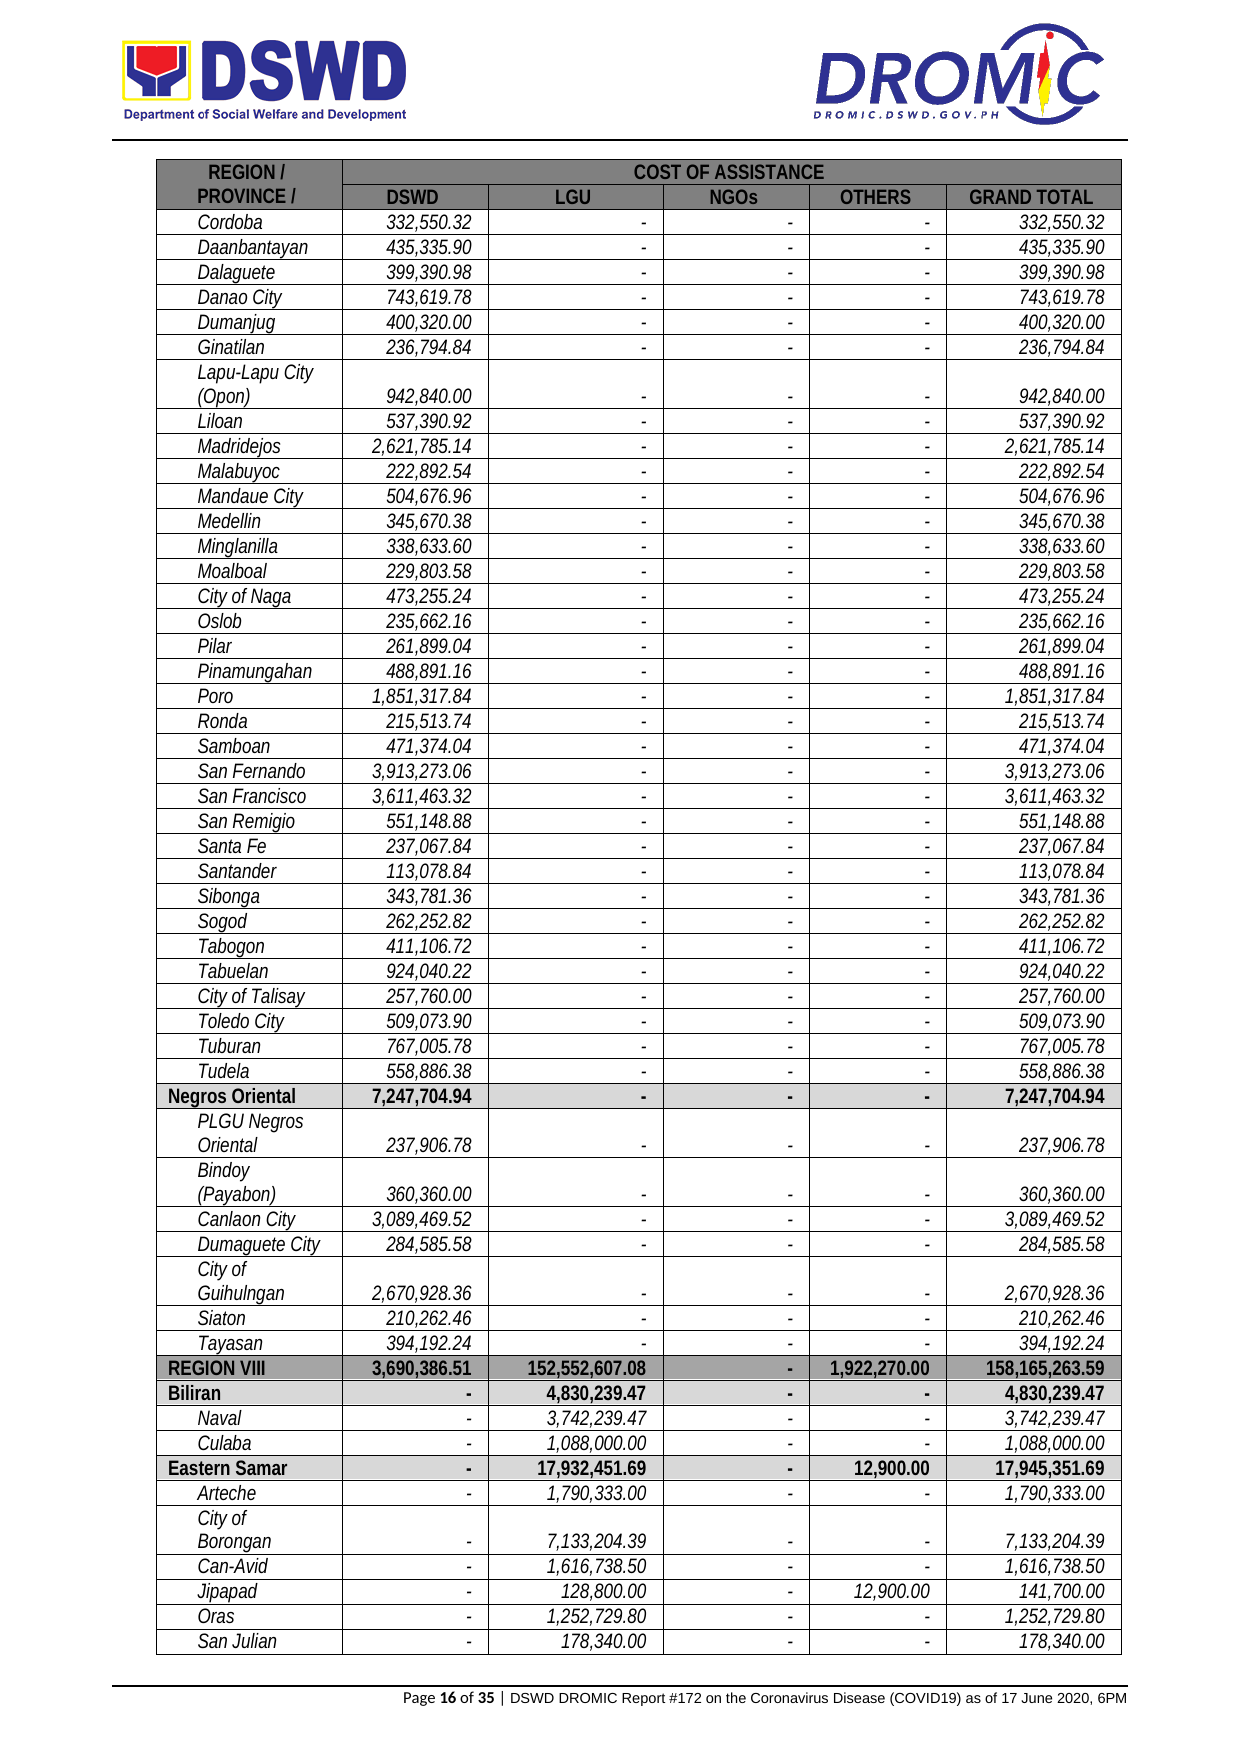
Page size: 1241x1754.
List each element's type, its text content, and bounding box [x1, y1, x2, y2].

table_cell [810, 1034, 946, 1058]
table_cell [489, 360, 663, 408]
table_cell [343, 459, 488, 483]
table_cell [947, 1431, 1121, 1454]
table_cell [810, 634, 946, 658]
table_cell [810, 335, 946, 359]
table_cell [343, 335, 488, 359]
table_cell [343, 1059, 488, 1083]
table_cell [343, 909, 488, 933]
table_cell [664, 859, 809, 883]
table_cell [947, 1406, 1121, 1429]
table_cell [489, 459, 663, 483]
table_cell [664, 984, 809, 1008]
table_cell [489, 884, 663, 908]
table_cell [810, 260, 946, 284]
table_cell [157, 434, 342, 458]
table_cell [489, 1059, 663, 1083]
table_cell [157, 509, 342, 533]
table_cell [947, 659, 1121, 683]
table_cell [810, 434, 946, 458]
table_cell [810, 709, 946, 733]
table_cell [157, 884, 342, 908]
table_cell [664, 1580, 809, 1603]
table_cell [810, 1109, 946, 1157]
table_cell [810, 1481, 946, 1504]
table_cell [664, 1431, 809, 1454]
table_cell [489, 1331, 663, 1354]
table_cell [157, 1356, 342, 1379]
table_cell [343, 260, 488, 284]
table_header COST OF ASSISTANCE [343, 160, 1121, 184]
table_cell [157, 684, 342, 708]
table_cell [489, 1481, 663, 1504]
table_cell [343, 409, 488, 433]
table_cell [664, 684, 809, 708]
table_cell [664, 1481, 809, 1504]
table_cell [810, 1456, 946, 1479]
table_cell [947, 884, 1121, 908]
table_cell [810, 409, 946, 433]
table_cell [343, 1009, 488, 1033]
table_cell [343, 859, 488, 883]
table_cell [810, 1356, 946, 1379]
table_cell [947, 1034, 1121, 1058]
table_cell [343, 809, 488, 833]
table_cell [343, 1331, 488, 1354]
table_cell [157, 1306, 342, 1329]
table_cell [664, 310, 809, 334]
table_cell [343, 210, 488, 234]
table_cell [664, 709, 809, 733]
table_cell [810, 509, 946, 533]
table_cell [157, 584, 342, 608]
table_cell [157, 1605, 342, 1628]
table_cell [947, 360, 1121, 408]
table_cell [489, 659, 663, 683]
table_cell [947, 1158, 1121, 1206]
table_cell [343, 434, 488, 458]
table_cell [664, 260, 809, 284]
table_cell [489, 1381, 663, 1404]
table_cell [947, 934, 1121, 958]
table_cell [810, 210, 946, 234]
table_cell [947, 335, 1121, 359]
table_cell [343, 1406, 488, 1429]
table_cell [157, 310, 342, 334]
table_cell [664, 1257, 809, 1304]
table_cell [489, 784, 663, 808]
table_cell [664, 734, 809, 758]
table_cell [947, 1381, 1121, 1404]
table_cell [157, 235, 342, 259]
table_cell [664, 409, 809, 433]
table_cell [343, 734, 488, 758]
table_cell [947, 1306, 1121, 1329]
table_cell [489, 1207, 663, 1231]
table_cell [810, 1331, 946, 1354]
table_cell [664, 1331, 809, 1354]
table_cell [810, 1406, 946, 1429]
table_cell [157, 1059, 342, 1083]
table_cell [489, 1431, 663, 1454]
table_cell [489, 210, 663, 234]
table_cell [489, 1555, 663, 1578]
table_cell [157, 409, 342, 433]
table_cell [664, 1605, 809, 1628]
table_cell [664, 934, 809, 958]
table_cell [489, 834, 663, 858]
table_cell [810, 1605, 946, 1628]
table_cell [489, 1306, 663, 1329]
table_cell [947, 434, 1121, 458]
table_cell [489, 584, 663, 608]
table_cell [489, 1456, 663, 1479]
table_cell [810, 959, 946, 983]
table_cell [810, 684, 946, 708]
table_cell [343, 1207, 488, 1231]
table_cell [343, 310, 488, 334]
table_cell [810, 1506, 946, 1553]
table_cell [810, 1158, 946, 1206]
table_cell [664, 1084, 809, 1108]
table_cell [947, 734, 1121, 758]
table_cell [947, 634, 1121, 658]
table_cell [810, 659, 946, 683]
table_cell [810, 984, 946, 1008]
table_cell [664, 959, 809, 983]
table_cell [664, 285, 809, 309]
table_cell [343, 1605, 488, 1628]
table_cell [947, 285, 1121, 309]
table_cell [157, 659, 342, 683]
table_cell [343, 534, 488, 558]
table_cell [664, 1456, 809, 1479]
picture [781, 23, 1133, 125]
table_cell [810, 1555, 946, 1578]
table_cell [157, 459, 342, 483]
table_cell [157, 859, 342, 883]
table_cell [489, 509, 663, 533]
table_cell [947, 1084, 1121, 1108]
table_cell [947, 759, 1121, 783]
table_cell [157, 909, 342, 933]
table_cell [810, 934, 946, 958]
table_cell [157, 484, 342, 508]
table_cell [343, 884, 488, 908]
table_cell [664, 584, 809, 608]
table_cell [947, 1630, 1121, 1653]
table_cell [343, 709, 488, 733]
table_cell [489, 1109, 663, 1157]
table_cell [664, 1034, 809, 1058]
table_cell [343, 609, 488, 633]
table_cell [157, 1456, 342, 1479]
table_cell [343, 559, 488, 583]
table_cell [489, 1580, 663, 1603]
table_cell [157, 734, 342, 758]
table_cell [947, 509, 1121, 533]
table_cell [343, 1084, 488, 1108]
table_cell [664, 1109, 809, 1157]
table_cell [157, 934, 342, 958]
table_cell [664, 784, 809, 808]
table_cell LGU [489, 185, 663, 209]
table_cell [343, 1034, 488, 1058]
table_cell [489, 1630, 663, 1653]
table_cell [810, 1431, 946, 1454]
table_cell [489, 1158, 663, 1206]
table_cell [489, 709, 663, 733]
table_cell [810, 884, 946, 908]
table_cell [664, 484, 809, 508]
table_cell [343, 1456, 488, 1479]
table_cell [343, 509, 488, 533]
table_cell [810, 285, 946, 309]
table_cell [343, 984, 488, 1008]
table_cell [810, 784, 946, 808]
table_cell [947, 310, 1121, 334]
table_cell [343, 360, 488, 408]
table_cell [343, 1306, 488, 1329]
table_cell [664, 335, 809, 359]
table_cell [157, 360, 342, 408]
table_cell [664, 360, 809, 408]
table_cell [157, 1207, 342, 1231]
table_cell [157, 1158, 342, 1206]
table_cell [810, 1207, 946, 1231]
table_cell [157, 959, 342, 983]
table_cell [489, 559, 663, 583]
table_header REGION / PROVINCE / MUNICIPALITY [157, 160, 342, 209]
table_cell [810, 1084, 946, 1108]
picture [112, 37, 416, 125]
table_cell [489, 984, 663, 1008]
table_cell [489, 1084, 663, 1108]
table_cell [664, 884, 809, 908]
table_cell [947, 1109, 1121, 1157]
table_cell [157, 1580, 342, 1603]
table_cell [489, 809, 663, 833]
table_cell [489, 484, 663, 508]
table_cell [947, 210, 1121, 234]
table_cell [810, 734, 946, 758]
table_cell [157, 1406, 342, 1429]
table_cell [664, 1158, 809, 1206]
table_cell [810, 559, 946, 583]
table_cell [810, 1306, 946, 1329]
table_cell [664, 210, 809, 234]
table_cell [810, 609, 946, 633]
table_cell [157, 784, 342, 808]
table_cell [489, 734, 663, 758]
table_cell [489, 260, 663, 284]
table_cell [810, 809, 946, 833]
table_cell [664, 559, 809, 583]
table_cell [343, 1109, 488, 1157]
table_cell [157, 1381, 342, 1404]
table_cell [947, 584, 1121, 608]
table_cell OTHERS [810, 185, 946, 209]
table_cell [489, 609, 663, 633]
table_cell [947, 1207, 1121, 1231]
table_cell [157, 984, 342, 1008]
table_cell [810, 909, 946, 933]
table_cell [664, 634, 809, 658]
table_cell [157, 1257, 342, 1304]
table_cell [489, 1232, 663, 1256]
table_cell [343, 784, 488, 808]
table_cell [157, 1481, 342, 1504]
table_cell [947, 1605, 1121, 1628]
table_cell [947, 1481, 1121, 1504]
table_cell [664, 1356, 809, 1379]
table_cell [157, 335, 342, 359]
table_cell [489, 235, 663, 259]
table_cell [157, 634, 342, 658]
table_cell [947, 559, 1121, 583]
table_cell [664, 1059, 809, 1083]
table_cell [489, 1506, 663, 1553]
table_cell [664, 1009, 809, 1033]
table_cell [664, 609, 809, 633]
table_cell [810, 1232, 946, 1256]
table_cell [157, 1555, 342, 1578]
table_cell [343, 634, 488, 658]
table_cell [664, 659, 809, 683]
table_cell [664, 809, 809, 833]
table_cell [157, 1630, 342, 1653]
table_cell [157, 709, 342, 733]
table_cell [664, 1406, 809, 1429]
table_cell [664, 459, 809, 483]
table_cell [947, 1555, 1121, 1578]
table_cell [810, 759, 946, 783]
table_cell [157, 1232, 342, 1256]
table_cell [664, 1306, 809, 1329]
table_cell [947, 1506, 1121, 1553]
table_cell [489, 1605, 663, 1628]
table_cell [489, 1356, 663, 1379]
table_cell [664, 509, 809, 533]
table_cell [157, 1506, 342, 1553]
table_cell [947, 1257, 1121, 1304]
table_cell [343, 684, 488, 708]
table_cell GRAND TOTAL [947, 185, 1121, 209]
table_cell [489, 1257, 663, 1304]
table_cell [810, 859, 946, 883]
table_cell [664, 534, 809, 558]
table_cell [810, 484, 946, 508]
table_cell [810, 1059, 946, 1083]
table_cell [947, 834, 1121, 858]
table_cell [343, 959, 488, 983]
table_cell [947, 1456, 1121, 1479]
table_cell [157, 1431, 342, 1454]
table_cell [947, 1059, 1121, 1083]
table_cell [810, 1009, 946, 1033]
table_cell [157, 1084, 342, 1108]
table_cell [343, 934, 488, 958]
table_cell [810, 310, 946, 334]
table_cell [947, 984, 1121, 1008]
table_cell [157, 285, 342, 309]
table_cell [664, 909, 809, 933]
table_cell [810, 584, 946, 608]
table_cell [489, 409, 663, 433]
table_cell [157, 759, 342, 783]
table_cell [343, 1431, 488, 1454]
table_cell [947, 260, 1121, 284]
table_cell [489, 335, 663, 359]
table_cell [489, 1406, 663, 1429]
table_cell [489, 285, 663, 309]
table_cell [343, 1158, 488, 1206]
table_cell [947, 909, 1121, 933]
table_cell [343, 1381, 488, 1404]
table_cell NGOs [664, 185, 809, 209]
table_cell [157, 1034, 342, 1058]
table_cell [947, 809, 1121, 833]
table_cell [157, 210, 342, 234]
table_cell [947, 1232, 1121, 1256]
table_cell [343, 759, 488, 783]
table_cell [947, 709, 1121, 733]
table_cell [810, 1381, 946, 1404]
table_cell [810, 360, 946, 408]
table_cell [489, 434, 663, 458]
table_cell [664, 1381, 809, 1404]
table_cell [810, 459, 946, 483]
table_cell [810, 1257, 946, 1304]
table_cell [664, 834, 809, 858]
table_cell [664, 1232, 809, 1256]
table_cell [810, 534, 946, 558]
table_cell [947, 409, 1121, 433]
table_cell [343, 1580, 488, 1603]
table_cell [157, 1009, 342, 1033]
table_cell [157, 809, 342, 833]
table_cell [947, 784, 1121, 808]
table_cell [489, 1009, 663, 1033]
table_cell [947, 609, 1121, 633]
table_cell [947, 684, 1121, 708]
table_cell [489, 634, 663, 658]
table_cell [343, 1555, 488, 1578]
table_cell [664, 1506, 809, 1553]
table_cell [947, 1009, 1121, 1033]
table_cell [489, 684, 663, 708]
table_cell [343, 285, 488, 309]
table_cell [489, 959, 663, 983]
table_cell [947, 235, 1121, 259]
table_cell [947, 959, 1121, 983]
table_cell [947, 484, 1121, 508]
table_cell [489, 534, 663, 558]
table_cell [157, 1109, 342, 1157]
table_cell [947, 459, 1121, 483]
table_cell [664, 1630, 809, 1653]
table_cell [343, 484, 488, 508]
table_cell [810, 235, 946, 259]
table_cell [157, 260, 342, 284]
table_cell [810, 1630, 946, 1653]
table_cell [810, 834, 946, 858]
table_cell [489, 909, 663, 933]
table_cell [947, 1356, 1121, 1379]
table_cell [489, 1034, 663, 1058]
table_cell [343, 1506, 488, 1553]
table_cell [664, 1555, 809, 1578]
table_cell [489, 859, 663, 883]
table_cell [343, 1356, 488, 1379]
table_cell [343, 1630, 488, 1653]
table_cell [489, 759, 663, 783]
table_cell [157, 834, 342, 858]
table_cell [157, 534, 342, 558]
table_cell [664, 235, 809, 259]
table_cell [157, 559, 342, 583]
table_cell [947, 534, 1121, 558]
table_cell DSWD [343, 185, 488, 209]
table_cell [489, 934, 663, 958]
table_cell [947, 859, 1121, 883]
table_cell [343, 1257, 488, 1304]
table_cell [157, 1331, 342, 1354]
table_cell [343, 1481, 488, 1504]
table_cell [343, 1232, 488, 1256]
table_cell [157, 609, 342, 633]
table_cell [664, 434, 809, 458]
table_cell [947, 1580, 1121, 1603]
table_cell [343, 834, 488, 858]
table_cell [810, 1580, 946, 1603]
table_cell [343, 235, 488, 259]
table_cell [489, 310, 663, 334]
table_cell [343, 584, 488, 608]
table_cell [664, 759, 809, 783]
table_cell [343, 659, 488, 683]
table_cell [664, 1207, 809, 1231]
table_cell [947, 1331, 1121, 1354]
